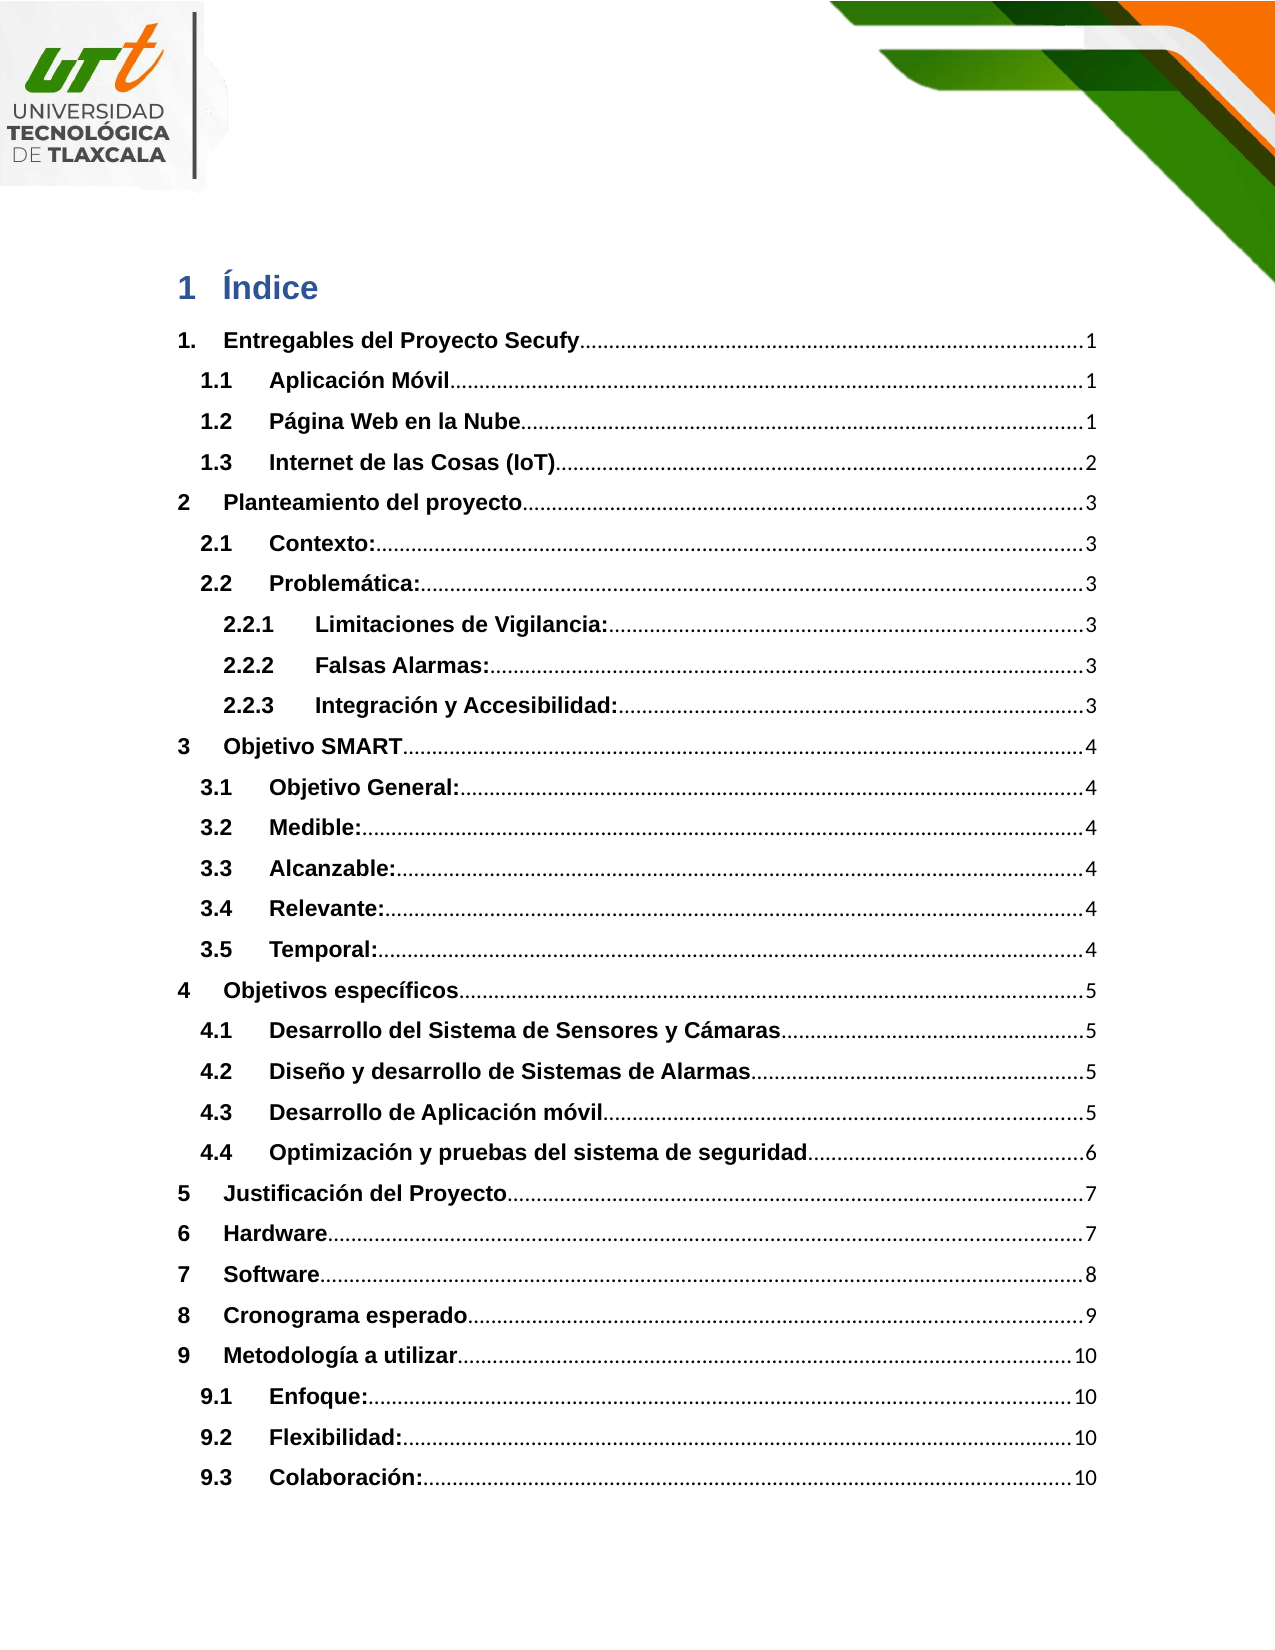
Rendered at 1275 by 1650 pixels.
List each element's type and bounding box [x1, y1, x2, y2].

picture [238, 285, 245, 295]
picture [258, 284, 266, 295]
picture [0, 1, 1275, 295]
